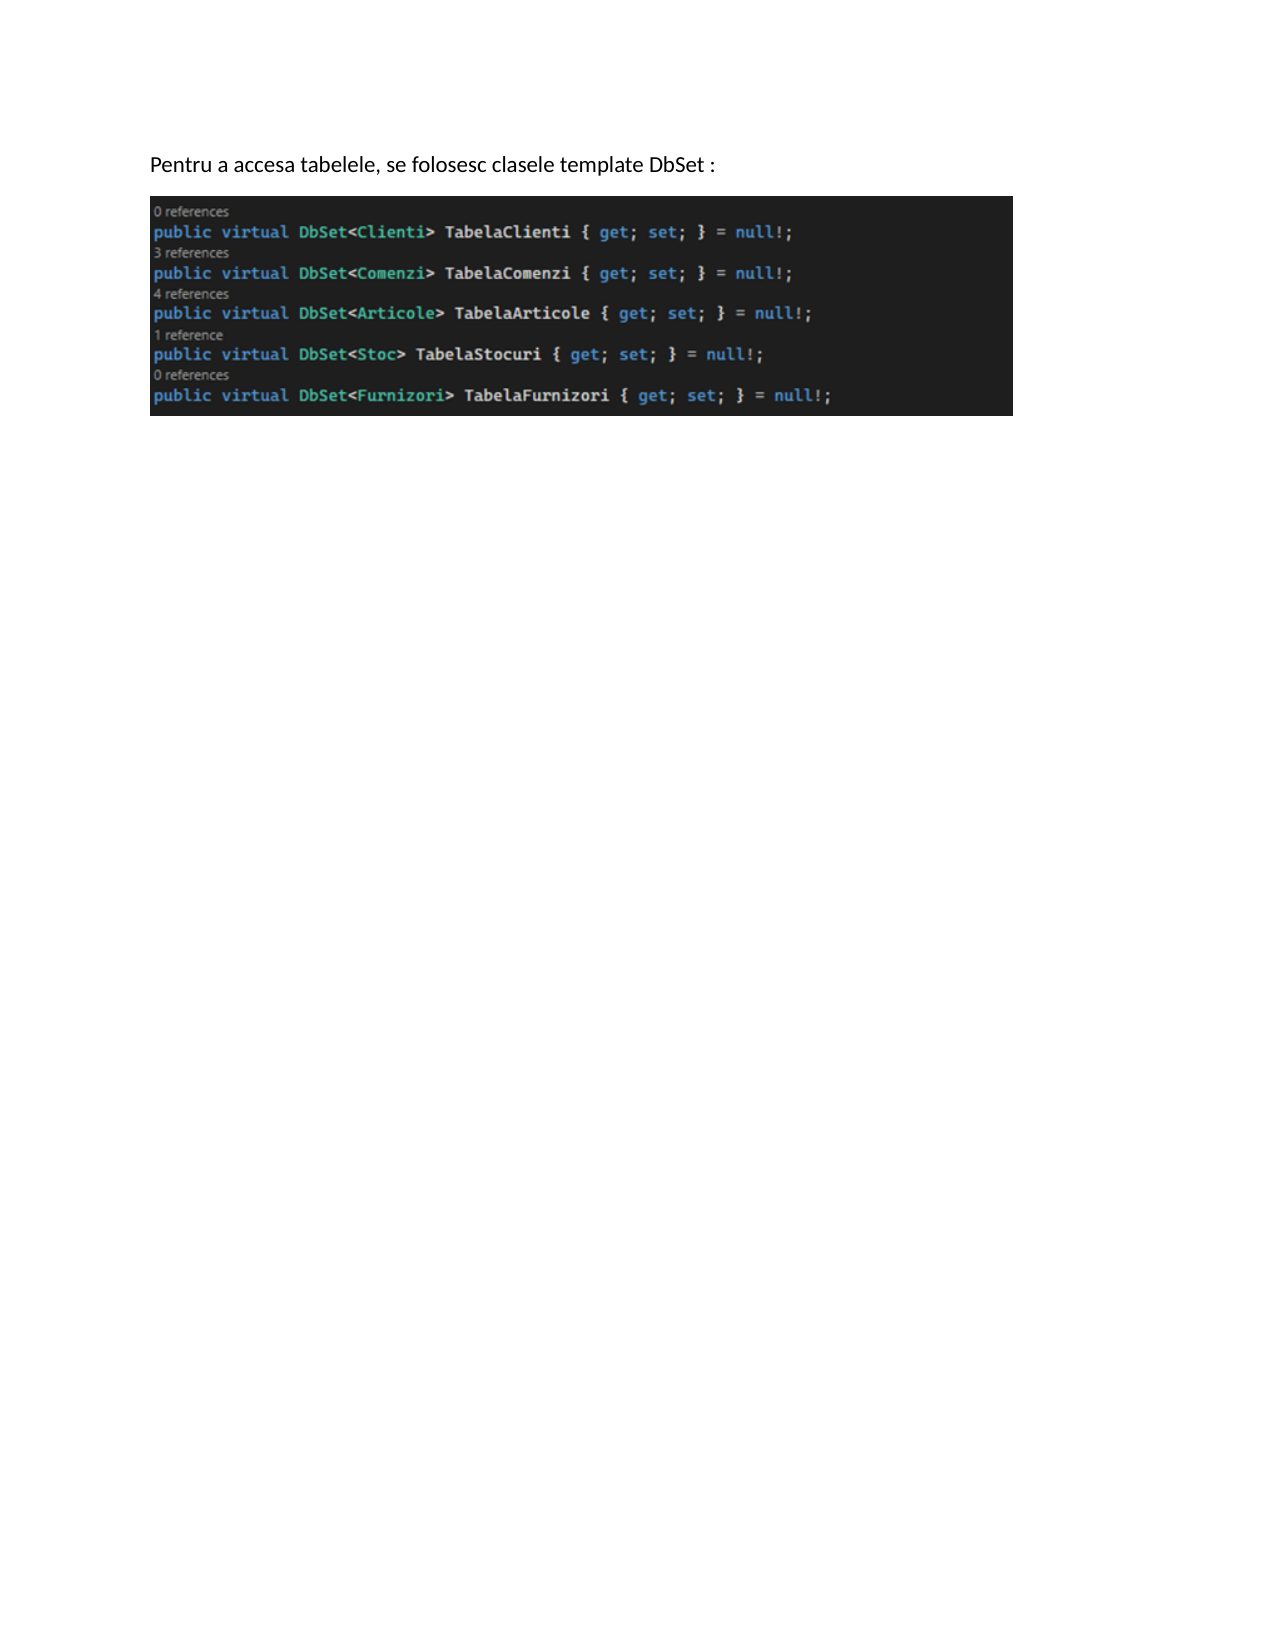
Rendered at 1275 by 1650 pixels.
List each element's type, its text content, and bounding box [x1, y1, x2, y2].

text Pentru a accesa tabelele, se folosesc clasele template DbSet : [150, 150, 1125, 178]
picture [150, 196, 1013, 416]
